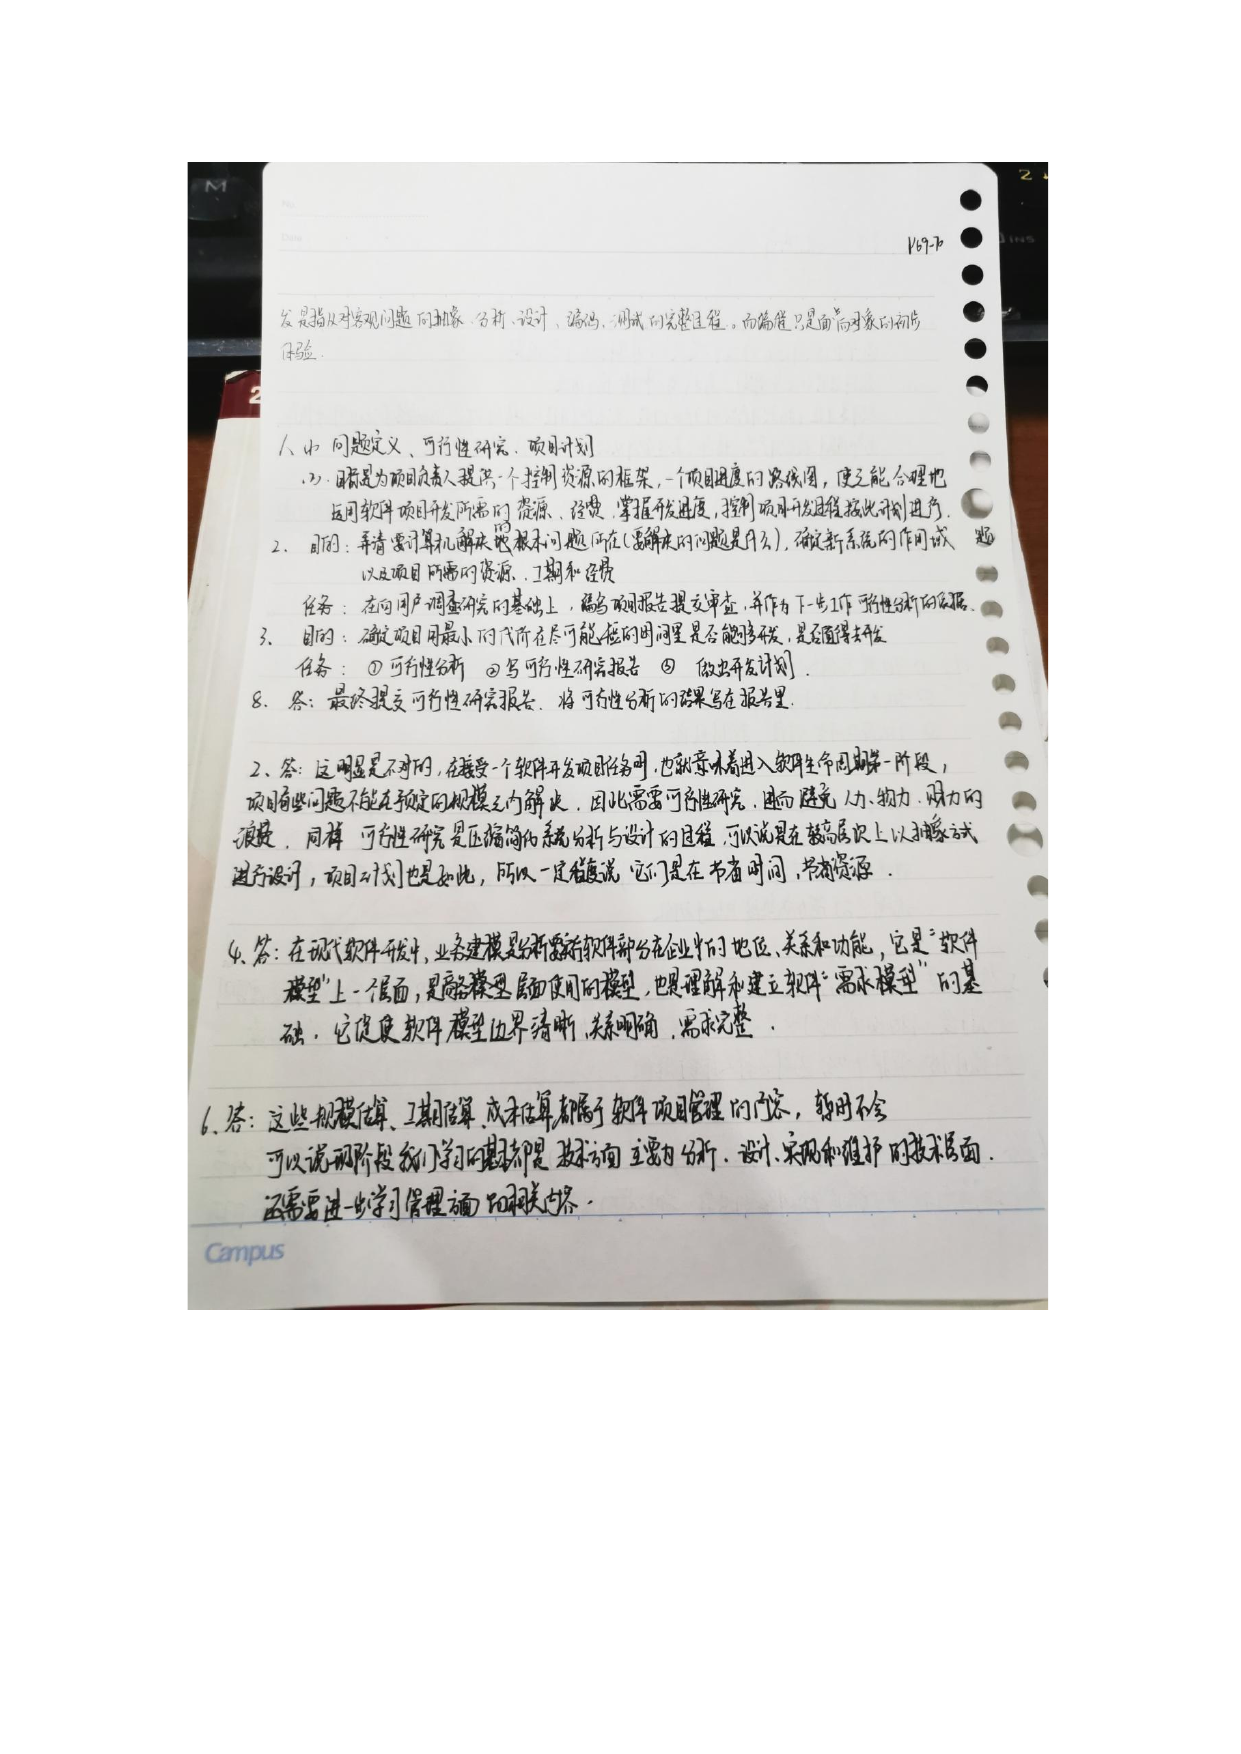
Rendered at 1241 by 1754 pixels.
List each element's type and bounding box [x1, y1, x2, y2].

picture [187, 162, 1049, 1310]
